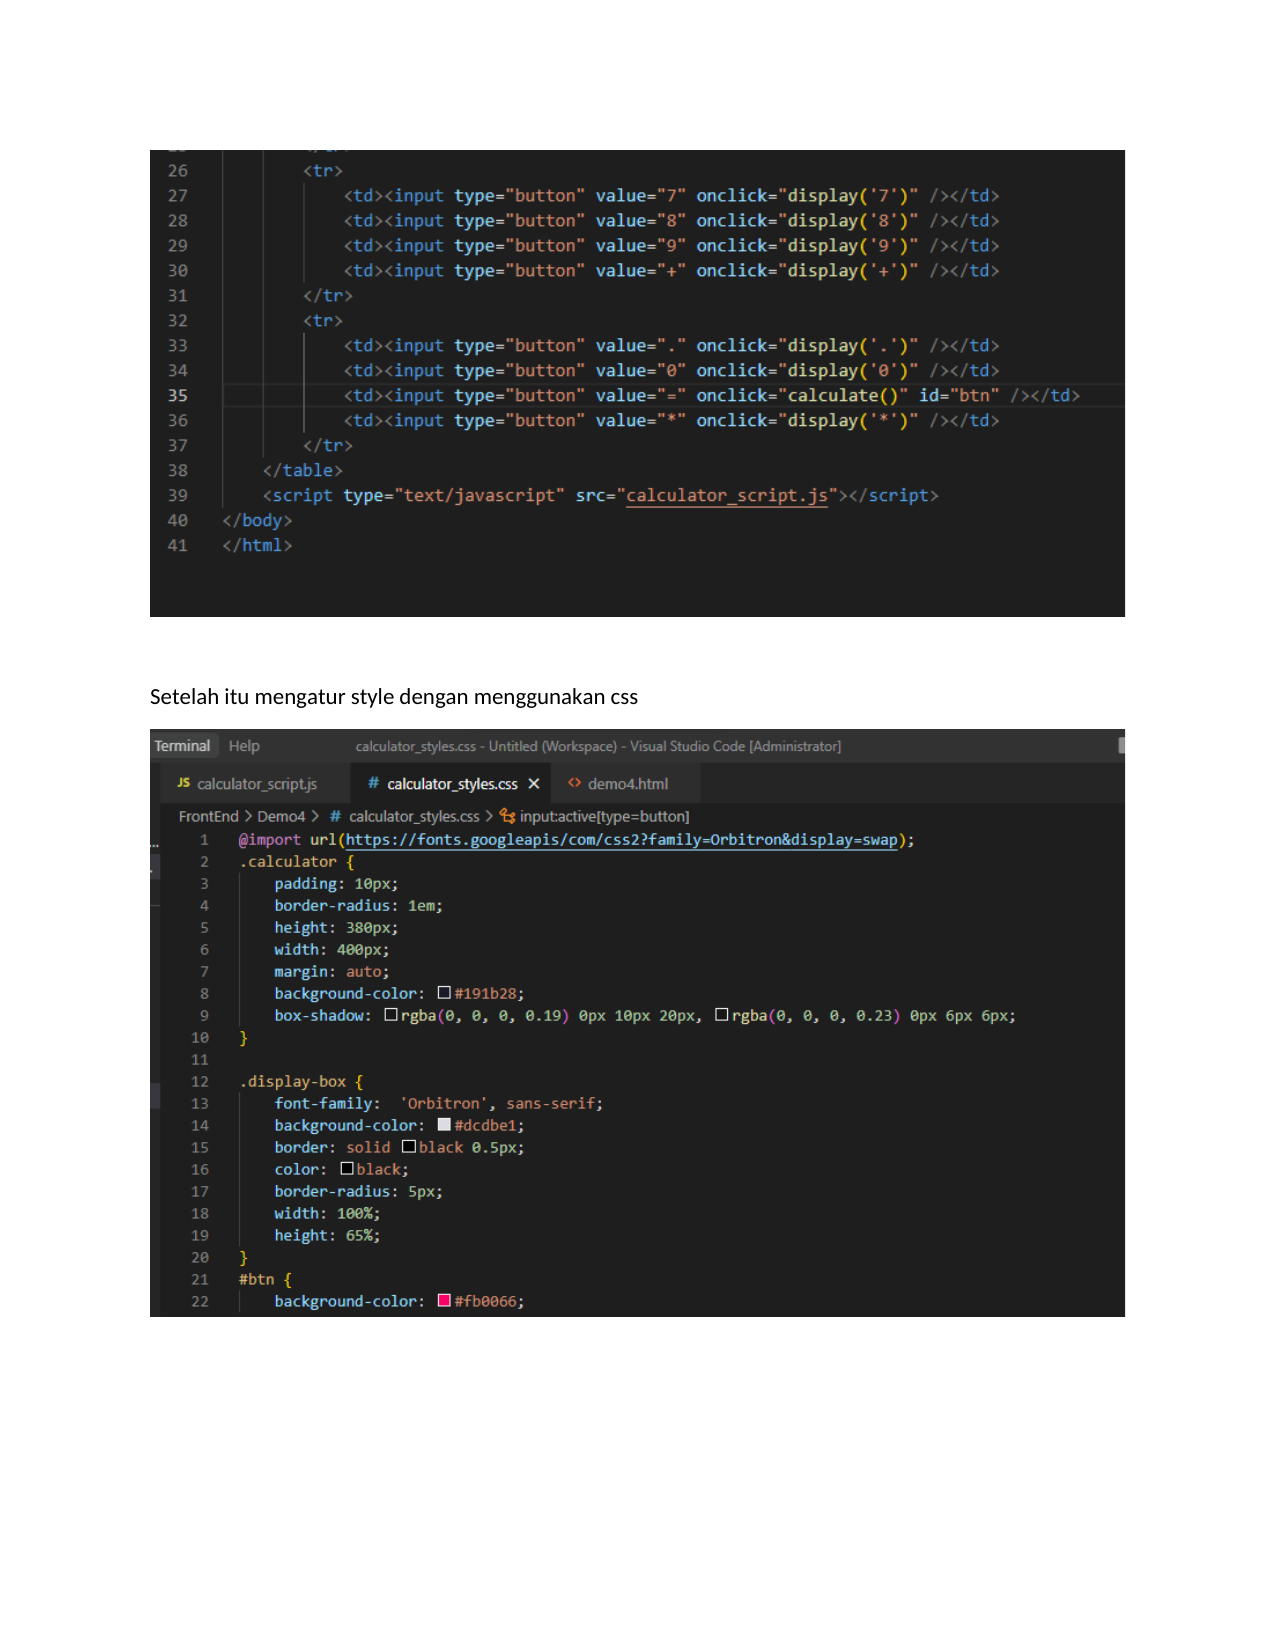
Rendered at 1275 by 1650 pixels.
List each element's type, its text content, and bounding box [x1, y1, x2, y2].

picture [150, 729, 1125, 1317]
text Setelah itu mengatur style dengan menggunakan css [150, 682, 1125, 710]
picture [150, 150, 1125, 617]
